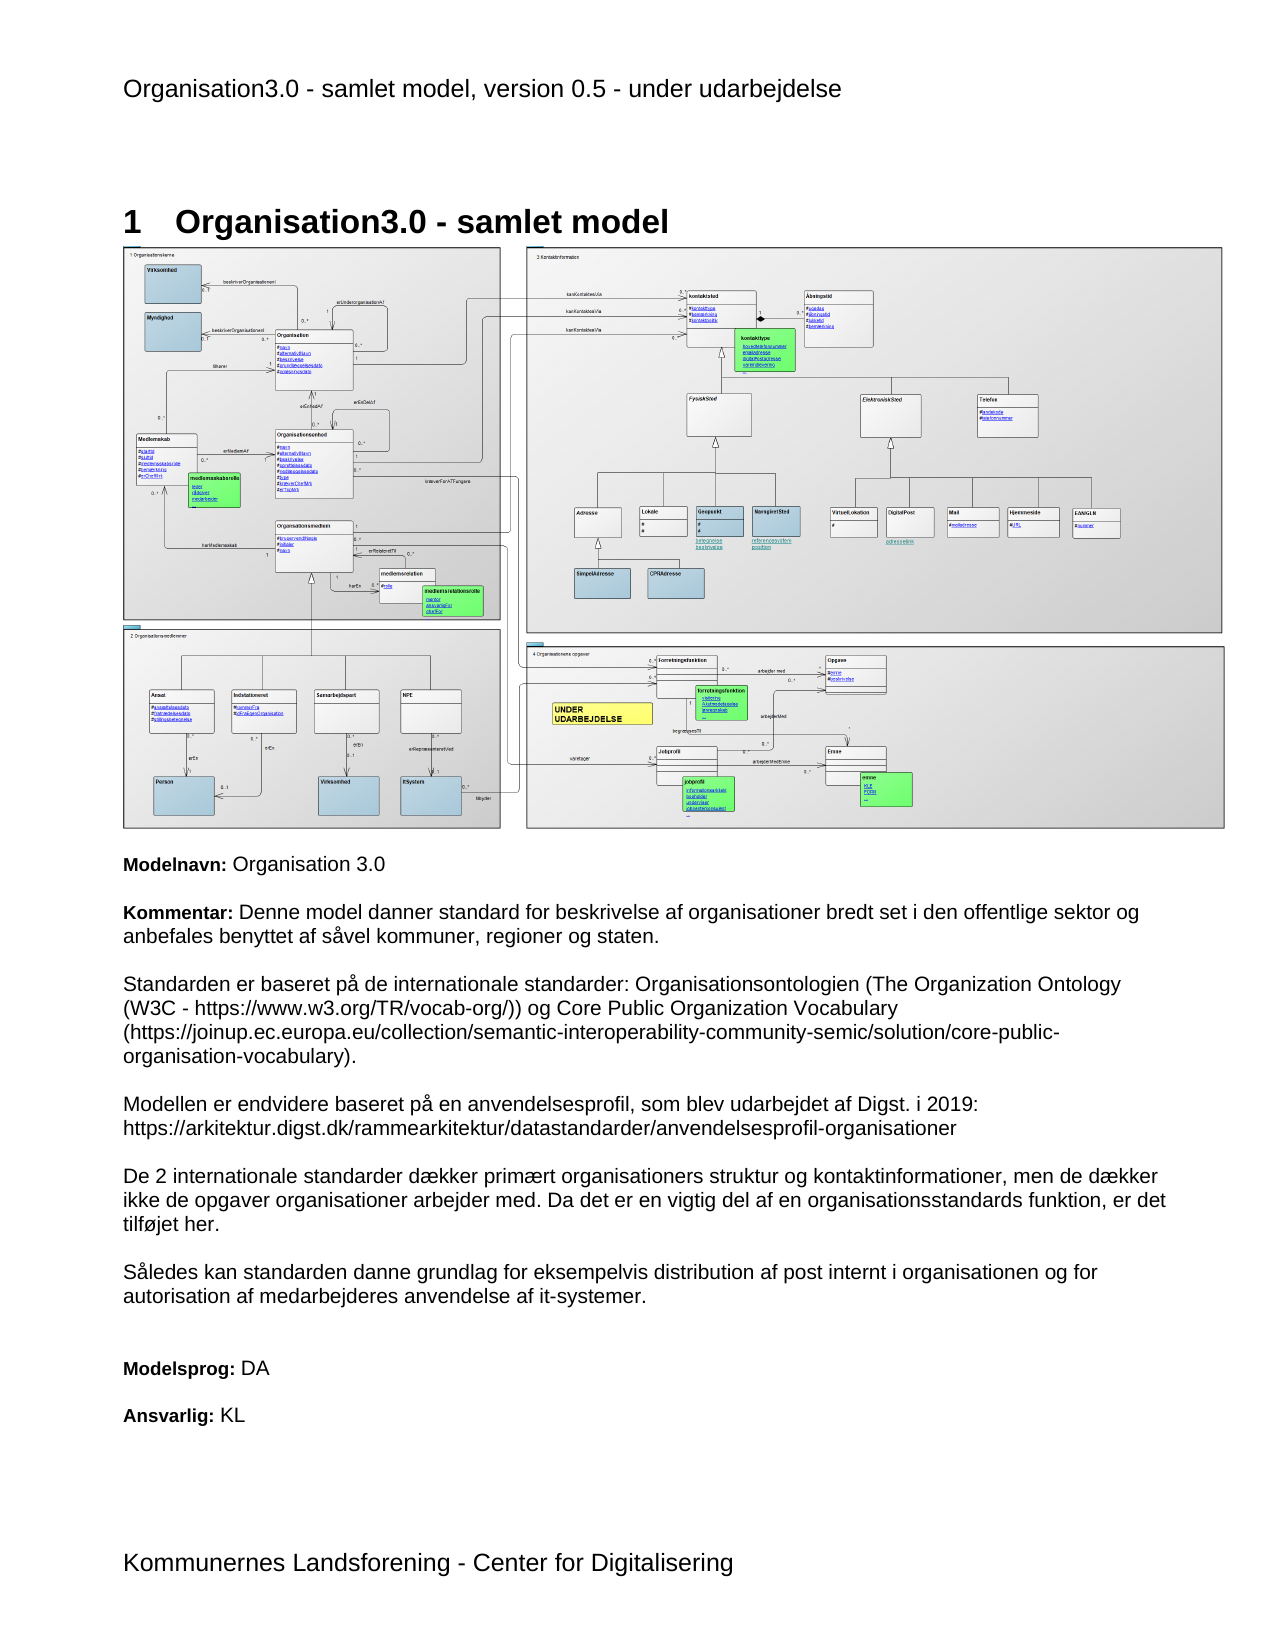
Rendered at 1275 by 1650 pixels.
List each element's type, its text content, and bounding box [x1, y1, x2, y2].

text Modelsprog: DA [123, 1355, 1177, 1379]
text Kommentar: Denne model danner standard for beskrivelse af organisationer bredt set i den offentlige sektor og anbefales benyttet af såvel kommuner, regioner og staten. [123, 900, 1177, 948]
text Ansvarlig: KL [123, 1403, 1177, 1427]
text Organisation3.0 - samlet model [123, 202, 1177, 241]
picture [122, 246, 1225, 829]
text Standarden er baseret på de internationale standarder: Organisationsontologien (The Organization Ontology (W3C - https://www.w3.org/TR/vocab-org/)) og Core Public Organization Vocabulary (https://joinup.ec.europa.eu/collection/semantic-interoperability-community-semic/solution/core-public-organisation-vocabulary). [123, 972, 1177, 1068]
text De 2 internationale standarder dækker primært organisationers struktur og kontaktinformationer, men de dækker ikke de opgaver organisationer arbejder med. Da det er en vigtig del af en organisationsstandards funktion, er det tilføjet her. [123, 1164, 1177, 1236]
text Modelnavn: Organisation 3.0 [123, 852, 1177, 876]
text Således kan standarden danne grundlag for eksempelvis distribution af post internt i organisationen og for autorisation af medarbejderes anvendelse af it-systemer. [123, 1259, 1177, 1307]
text Modellen er endvidere baseret på en anvendelsesprofil, som blev udarbejdet af Digst. i 2019: https://arkitektur.digst.dk/rammearkitektur/datastandarder/anvendelsesprofil-organisationer [123, 1092, 1177, 1140]
